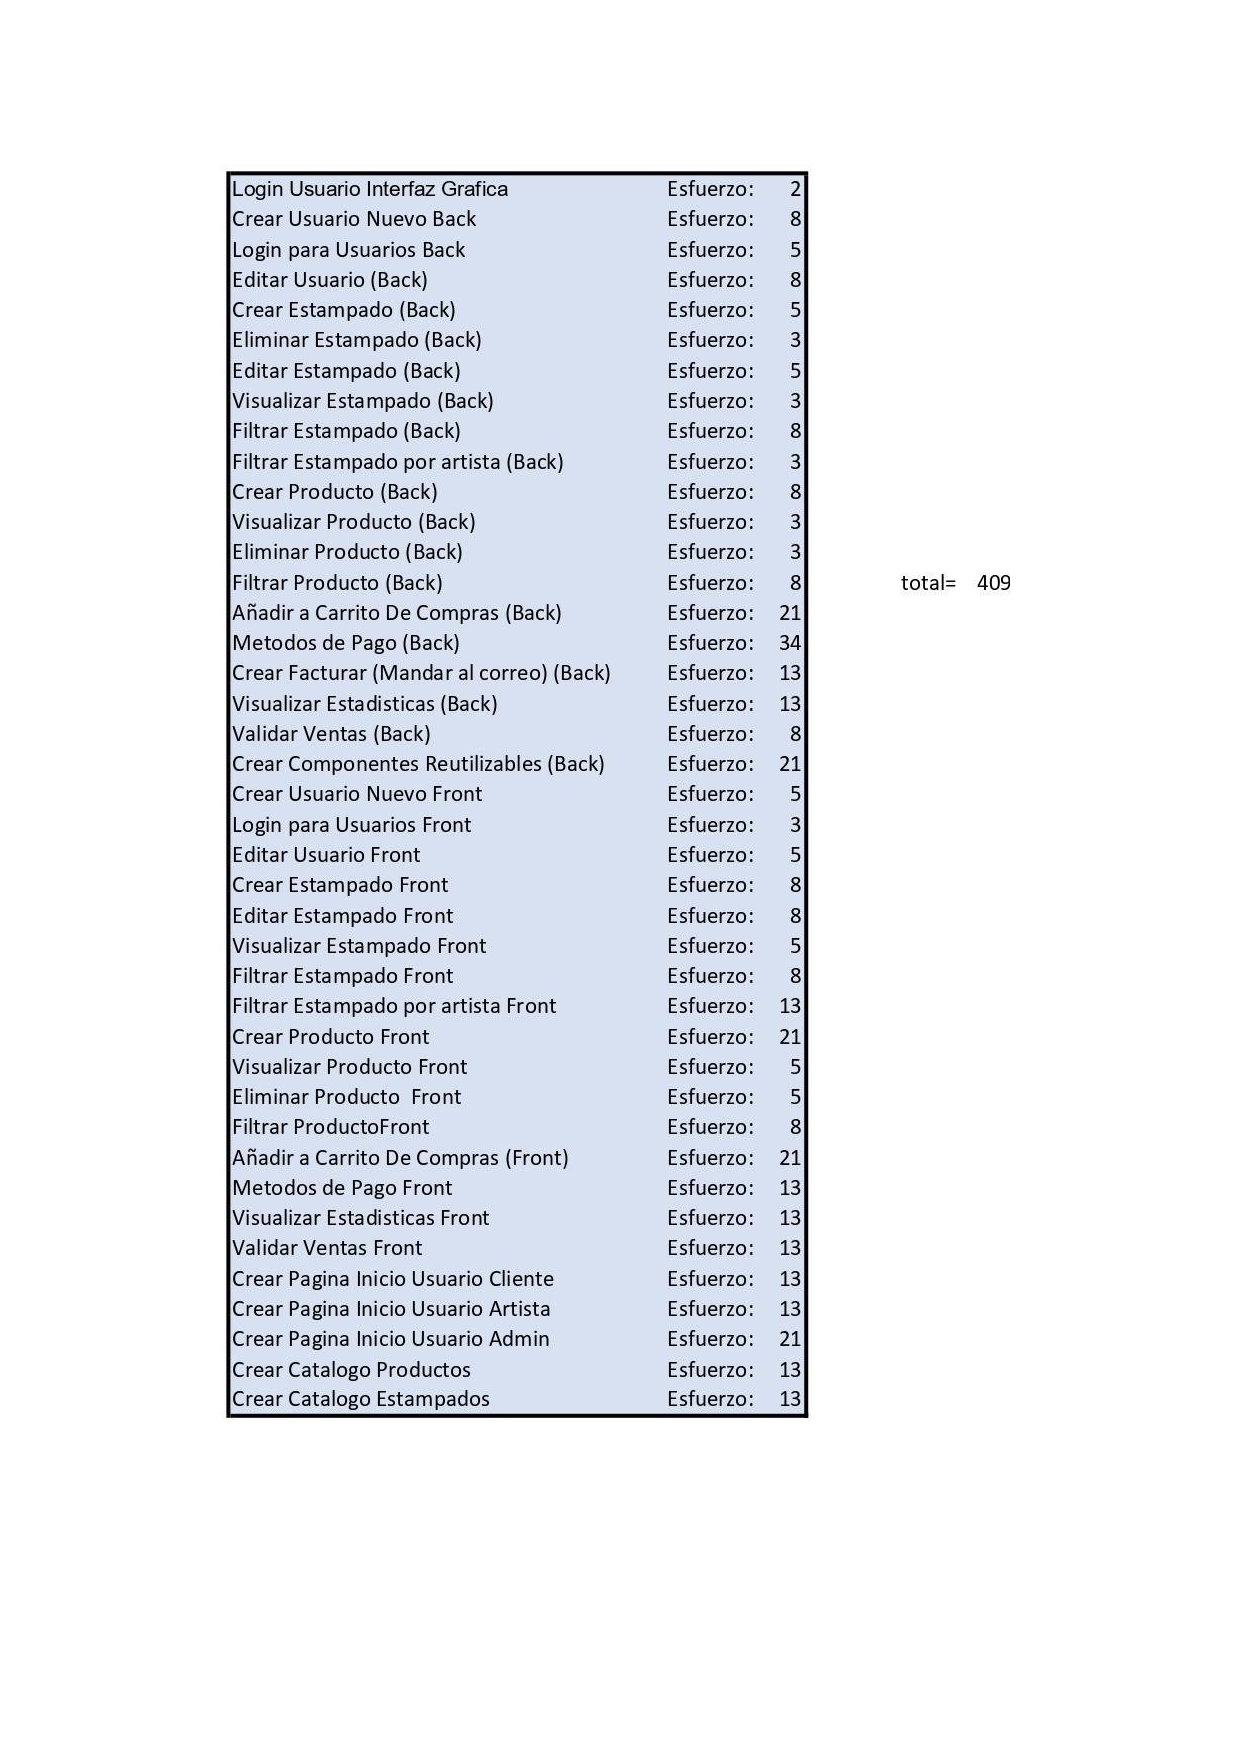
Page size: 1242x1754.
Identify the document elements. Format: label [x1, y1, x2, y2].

picture [220, 164, 1011, 1422]
